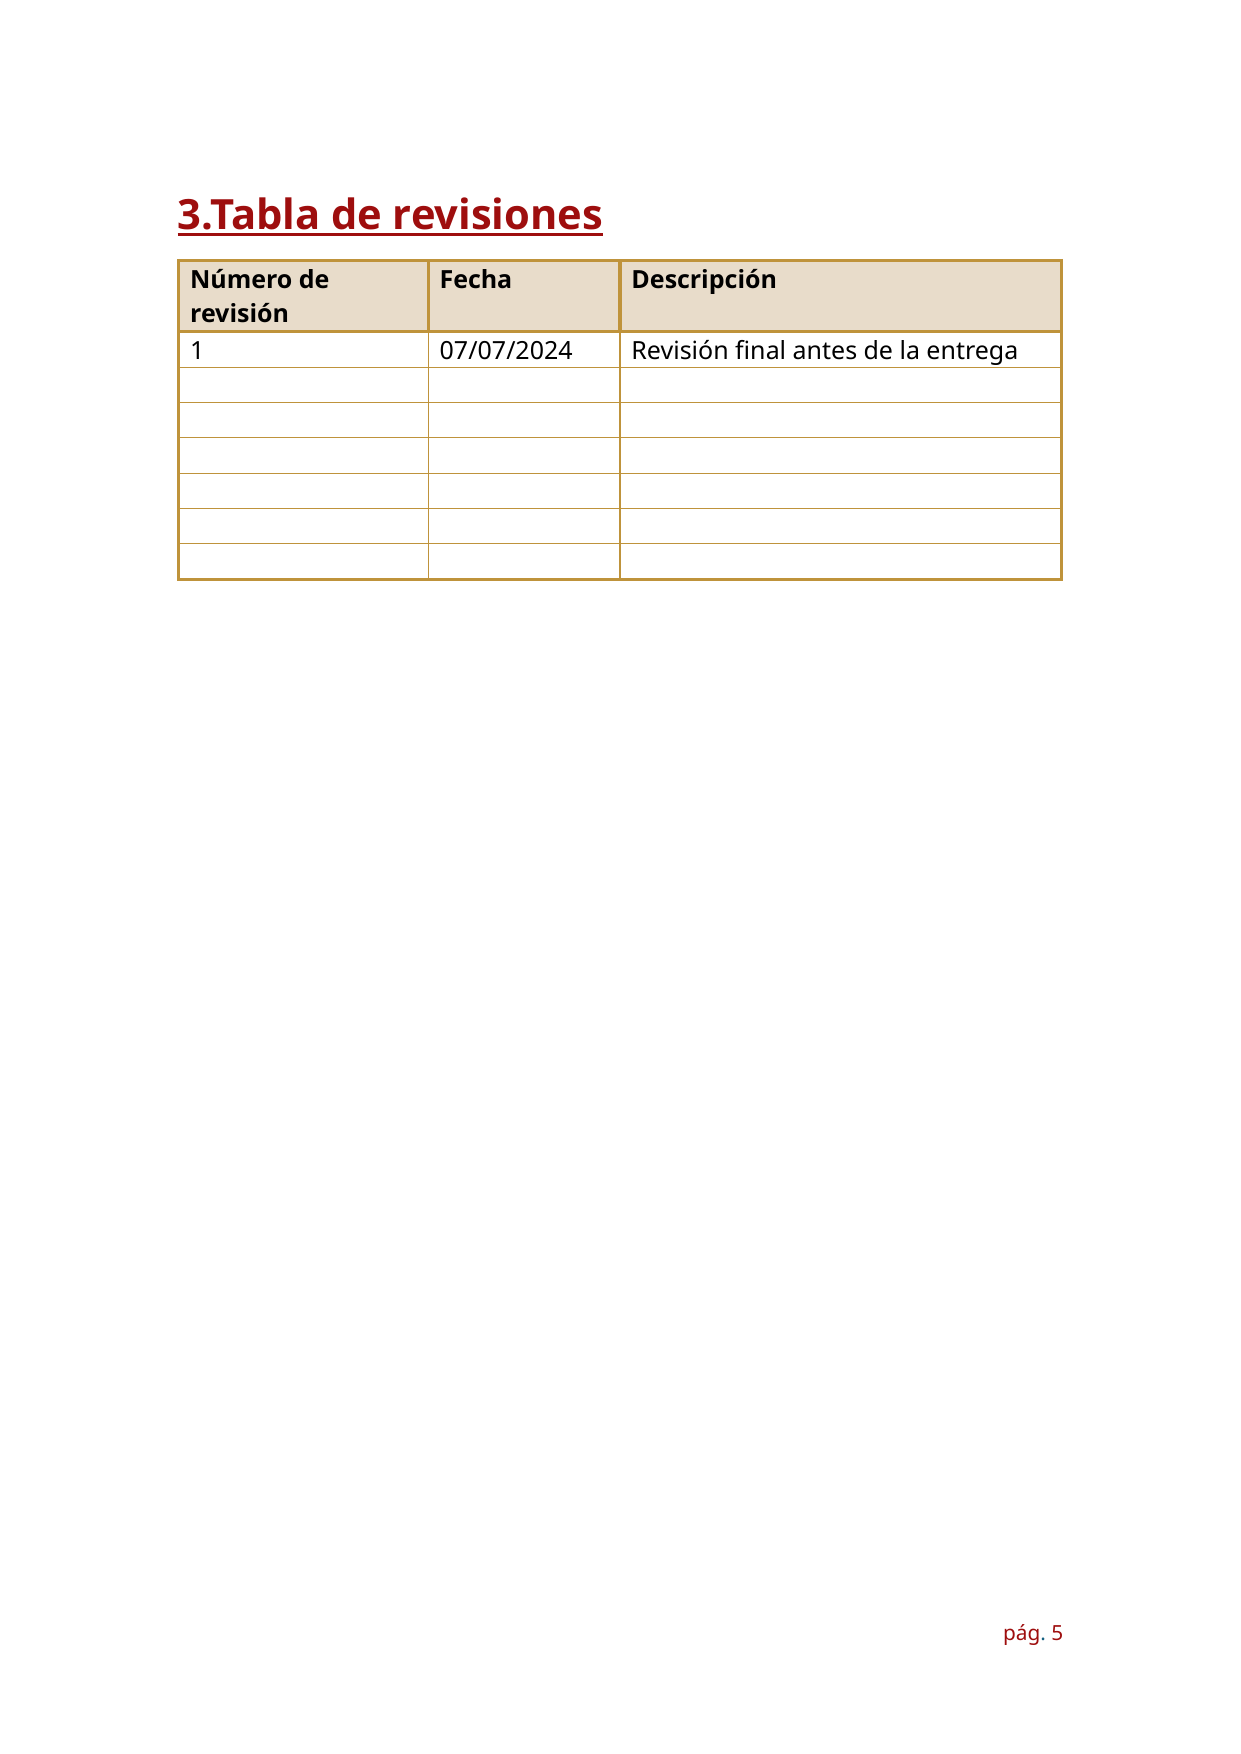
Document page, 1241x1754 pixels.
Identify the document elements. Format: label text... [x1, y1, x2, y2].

table_cell [180, 544, 428, 578]
table_cell [180, 509, 428, 543]
table_cell [621, 544, 1060, 578]
table_cell [621, 368, 1060, 402]
table_header Descripción [622, 262, 1060, 330]
subtitle 3.Tabla de revisiones [177, 185, 1063, 242]
table_cell [429, 509, 619, 543]
table_cell [621, 474, 1060, 507]
table_cell [429, 544, 619, 578]
table_cell Revisión final antes de la entrega [621, 333, 1060, 367]
table_cell 07/07/2024 [429, 333, 619, 367]
table_cell [429, 368, 619, 402]
table_cell [180, 403, 428, 437]
table_header Fecha [430, 262, 618, 330]
table_cell [180, 368, 428, 402]
table_cell [621, 403, 1060, 437]
table_cell [621, 509, 1060, 543]
table_cell [429, 438, 619, 472]
table_cell [180, 474, 428, 507]
table_header Número de revisión [180, 262, 427, 330]
table_cell [180, 438, 428, 472]
table_cell [429, 474, 619, 507]
table_cell 1 [180, 333, 428, 367]
table_cell [429, 403, 619, 437]
table_cell [621, 438, 1060, 472]
